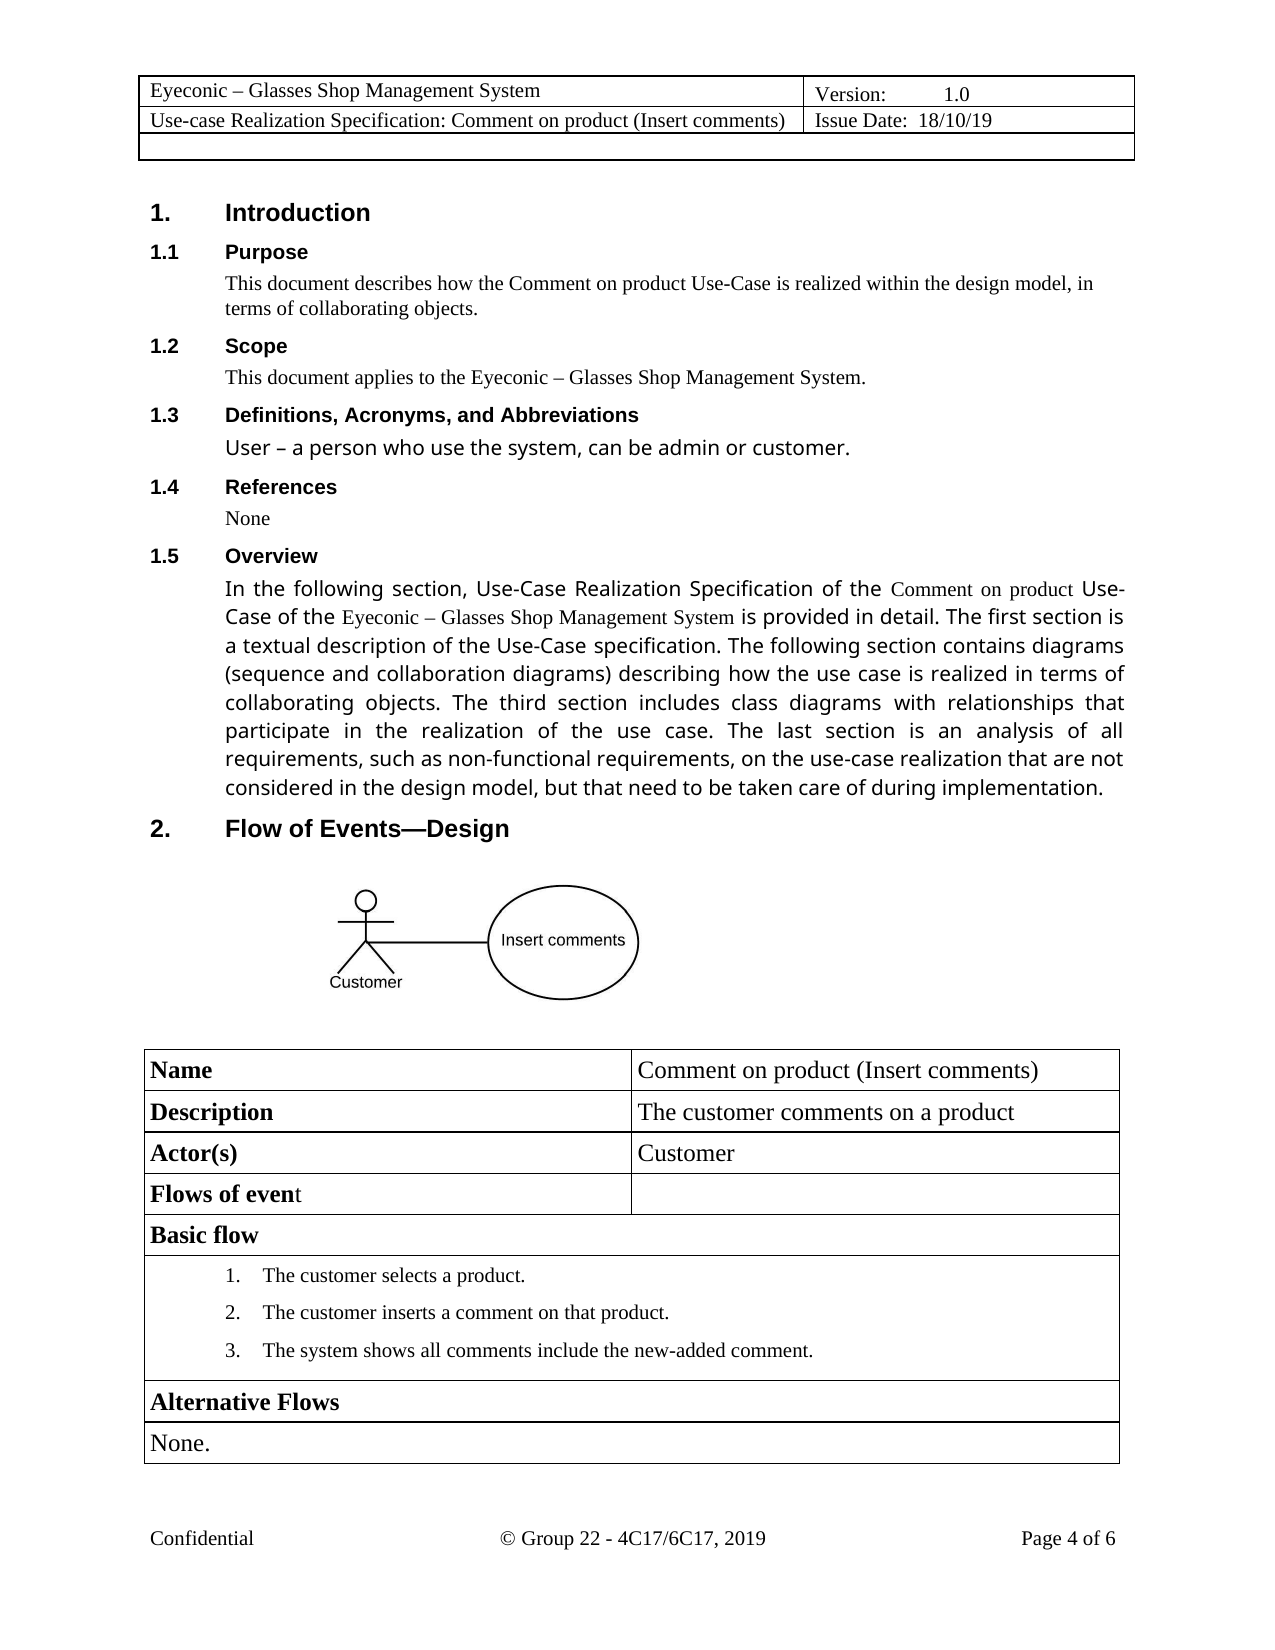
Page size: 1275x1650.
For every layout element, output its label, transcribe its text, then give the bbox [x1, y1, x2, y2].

text None [225, 505, 1125, 530]
subtitle Scope [150, 333, 1125, 358]
table_cell Customer [632, 1133, 1119, 1173]
table_cell The customer selects a product. The customer inserts a comment on that product. The system shows all comments include the new-added comment. [145, 1256, 1119, 1380]
table_cell Description [145, 1091, 631, 1131]
text In the following section, Use-Case Realization Specification of the Comment on product Use-Case of the Eyeconic – Glasses Shop Management System is provided in detail. The first section is a textual description of the Use-Case specification. The following section contains diagrams (sequence and collaboration diagrams) describing how the use case is realized in terms of collaborating objects. The third section includes class diagrams with relationships that participate in the realization of the use case. The last section is an analysis of all requirements, such as non-functional requirements, on the use-case realization that are not considered in the design model, but that need to be taken care of during implementation. [225, 574, 1125, 801]
table_cell Basic flow [145, 1215, 1119, 1255]
text This document applies to the Eyeconic – Glasses Shop Management System. [225, 364, 1125, 389]
subtitle Introduction [150, 198, 1125, 227]
table_cell [632, 1174, 1119, 1214]
subtitle References [150, 474, 1125, 499]
subtitle Overview [150, 543, 1125, 568]
table_cell None. [145, 1423, 1119, 1463]
table_header Name [145, 1050, 631, 1090]
picture [225, 848, 675, 1037]
table_cell Flows of event [145, 1174, 631, 1214]
text This document describes how the Comment on product Use-Case is realized within the design model, in terms of collaborating objects. [225, 270, 1125, 320]
table_cell Alternative Flows [145, 1381, 1119, 1421]
subtitle Flow of Events—Design [150, 814, 1125, 843]
table_cell Actor(s) [145, 1133, 631, 1173]
subtitle Definitions, Acronyms, and Abbreviations [150, 402, 1125, 427]
table_cell The customer comments on a product [632, 1091, 1119, 1131]
subtitle Purpose [150, 239, 1125, 264]
text User – a person who use the system, can be admin or customer. [225, 433, 1125, 461]
table_header Comment on product (Insert comments) [632, 1050, 1119, 1090]
